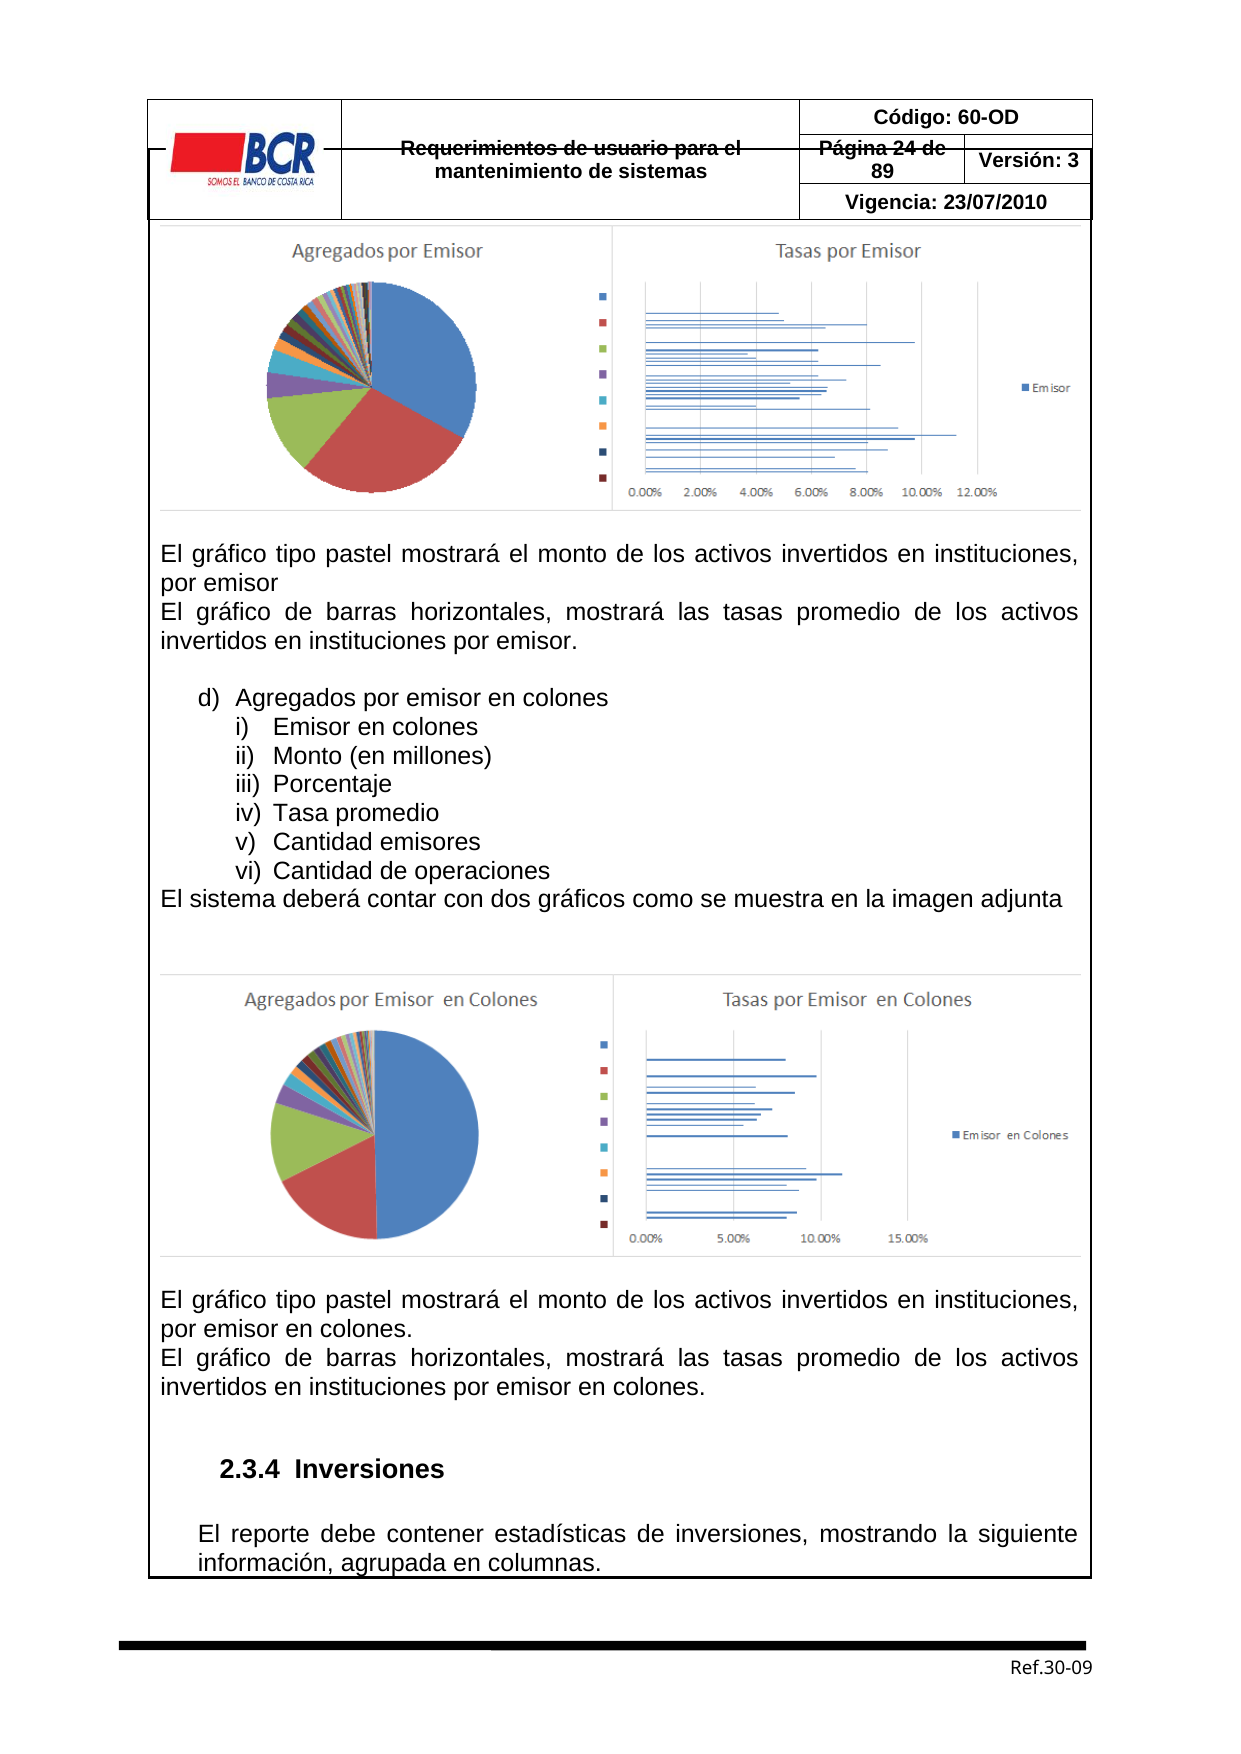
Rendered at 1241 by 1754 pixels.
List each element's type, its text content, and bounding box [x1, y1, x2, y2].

picture [160, 969, 1081, 1258]
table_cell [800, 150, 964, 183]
picture [160, 220, 1081, 512]
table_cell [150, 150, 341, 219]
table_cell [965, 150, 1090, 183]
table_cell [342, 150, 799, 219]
picture [165, 122, 324, 197]
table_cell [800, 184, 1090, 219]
